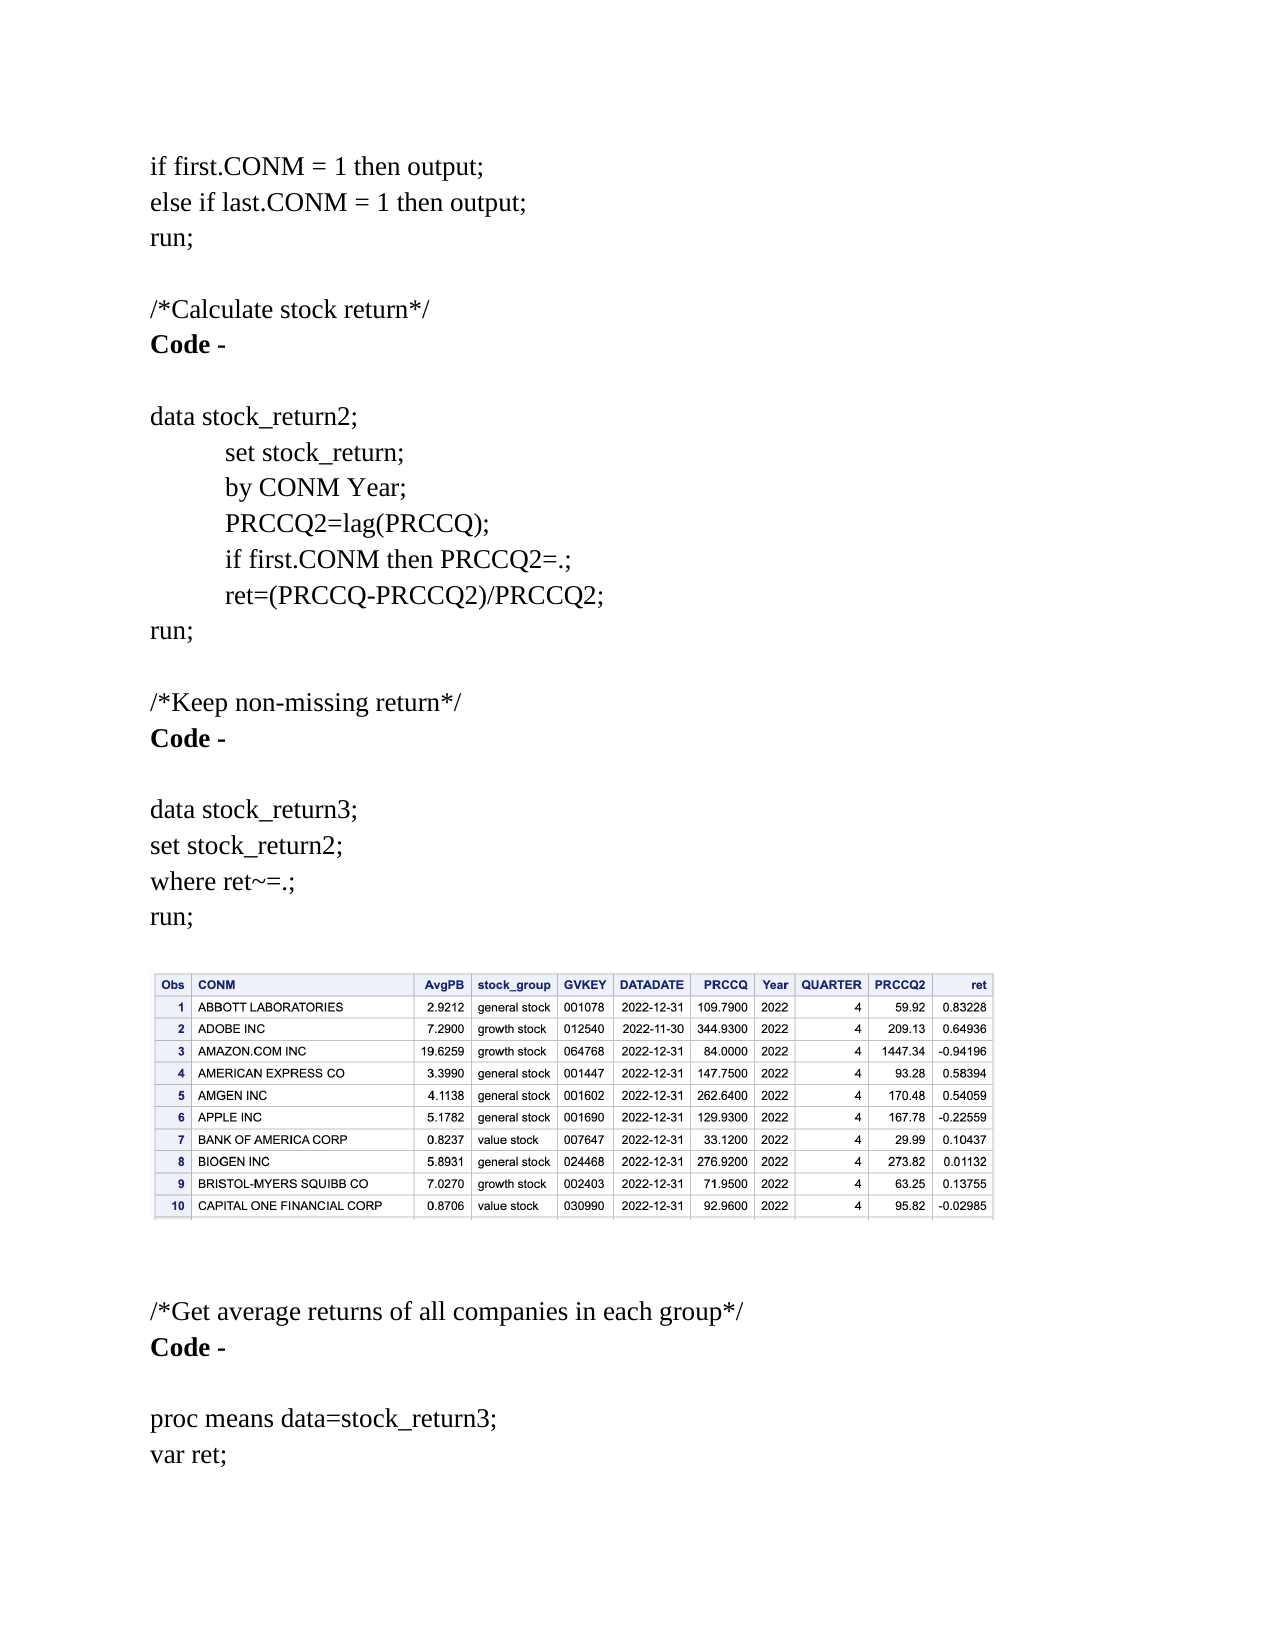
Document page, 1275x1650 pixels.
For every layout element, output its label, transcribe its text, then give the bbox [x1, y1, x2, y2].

text proc means data=stock_return3; [150, 1402, 1125, 1433]
text set stock_return; [150, 436, 1125, 467]
text ret=(PRCCQ-PRCCQ2)/PRCCQ2; [150, 579, 1125, 610]
text if first.CONM then PRCCQ2=.; [150, 543, 1125, 574]
text /*Get average returns of all companies in each group*/ [150, 1295, 1125, 1326]
text set stock_return2; [150, 829, 1125, 860]
text Code - [150, 1331, 1125, 1362]
text run; [150, 900, 1125, 931]
text by CONM Year; [150, 472, 1125, 503]
text run; [150, 221, 1125, 253]
text PRCCQ2=lag(PRCCQ); [150, 507, 1125, 538]
text /*Keep non-missing return*/ [150, 686, 1125, 717]
picture [150, 971, 997, 1220]
text where ret~=.; [150, 864, 1125, 896]
text Code - [150, 329, 1125, 360]
text run; [150, 614, 1125, 646]
text if first.CONM = 1 then output; [150, 150, 1125, 181]
text data stock_return2; [150, 400, 1125, 431]
text var ret; [150, 1438, 1125, 1469]
text data stock_return3; [150, 793, 1125, 824]
text /*Calculate stock return*/ [150, 293, 1125, 324]
text Code - [150, 722, 1125, 753]
text else if last.CONM = 1 then output; [150, 186, 1125, 217]
